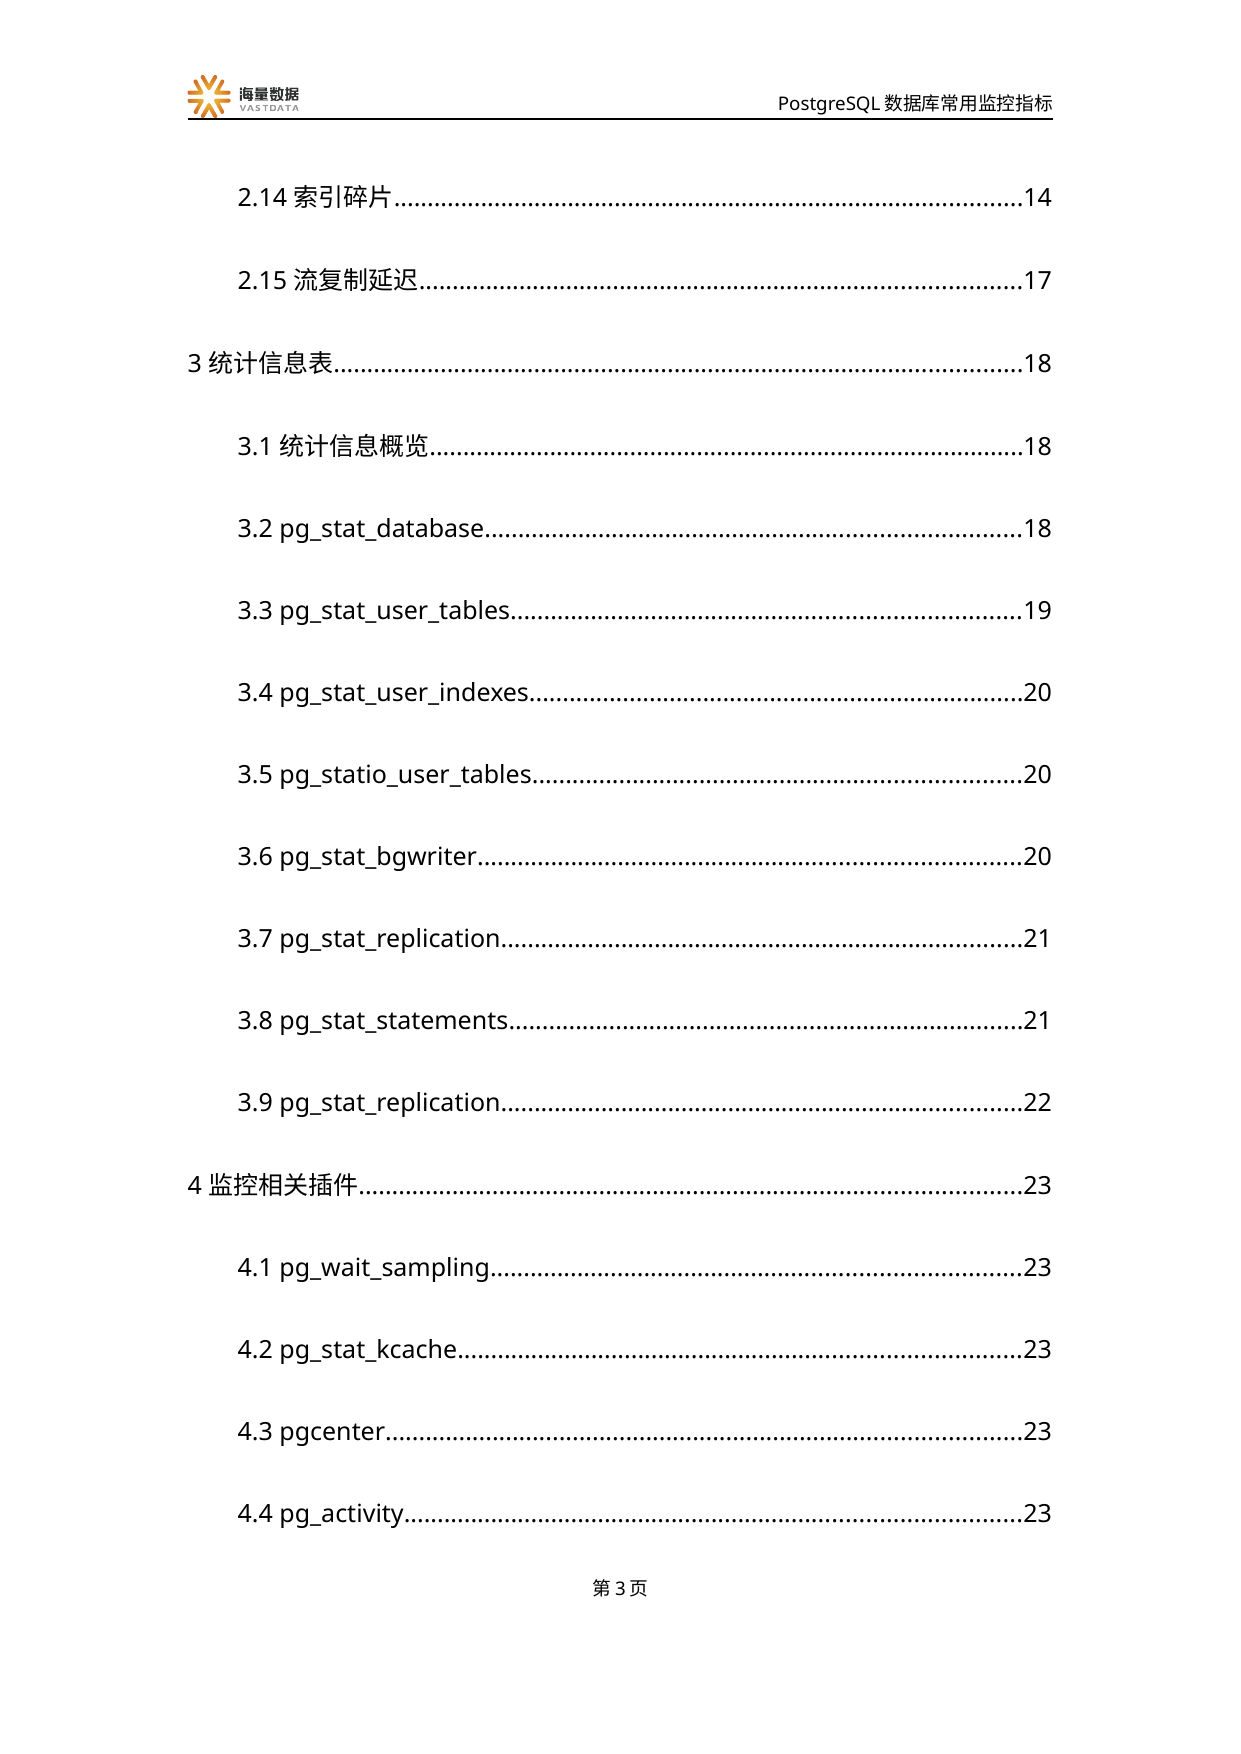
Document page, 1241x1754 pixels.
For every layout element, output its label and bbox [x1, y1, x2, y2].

picture [187, 75, 299, 118]
